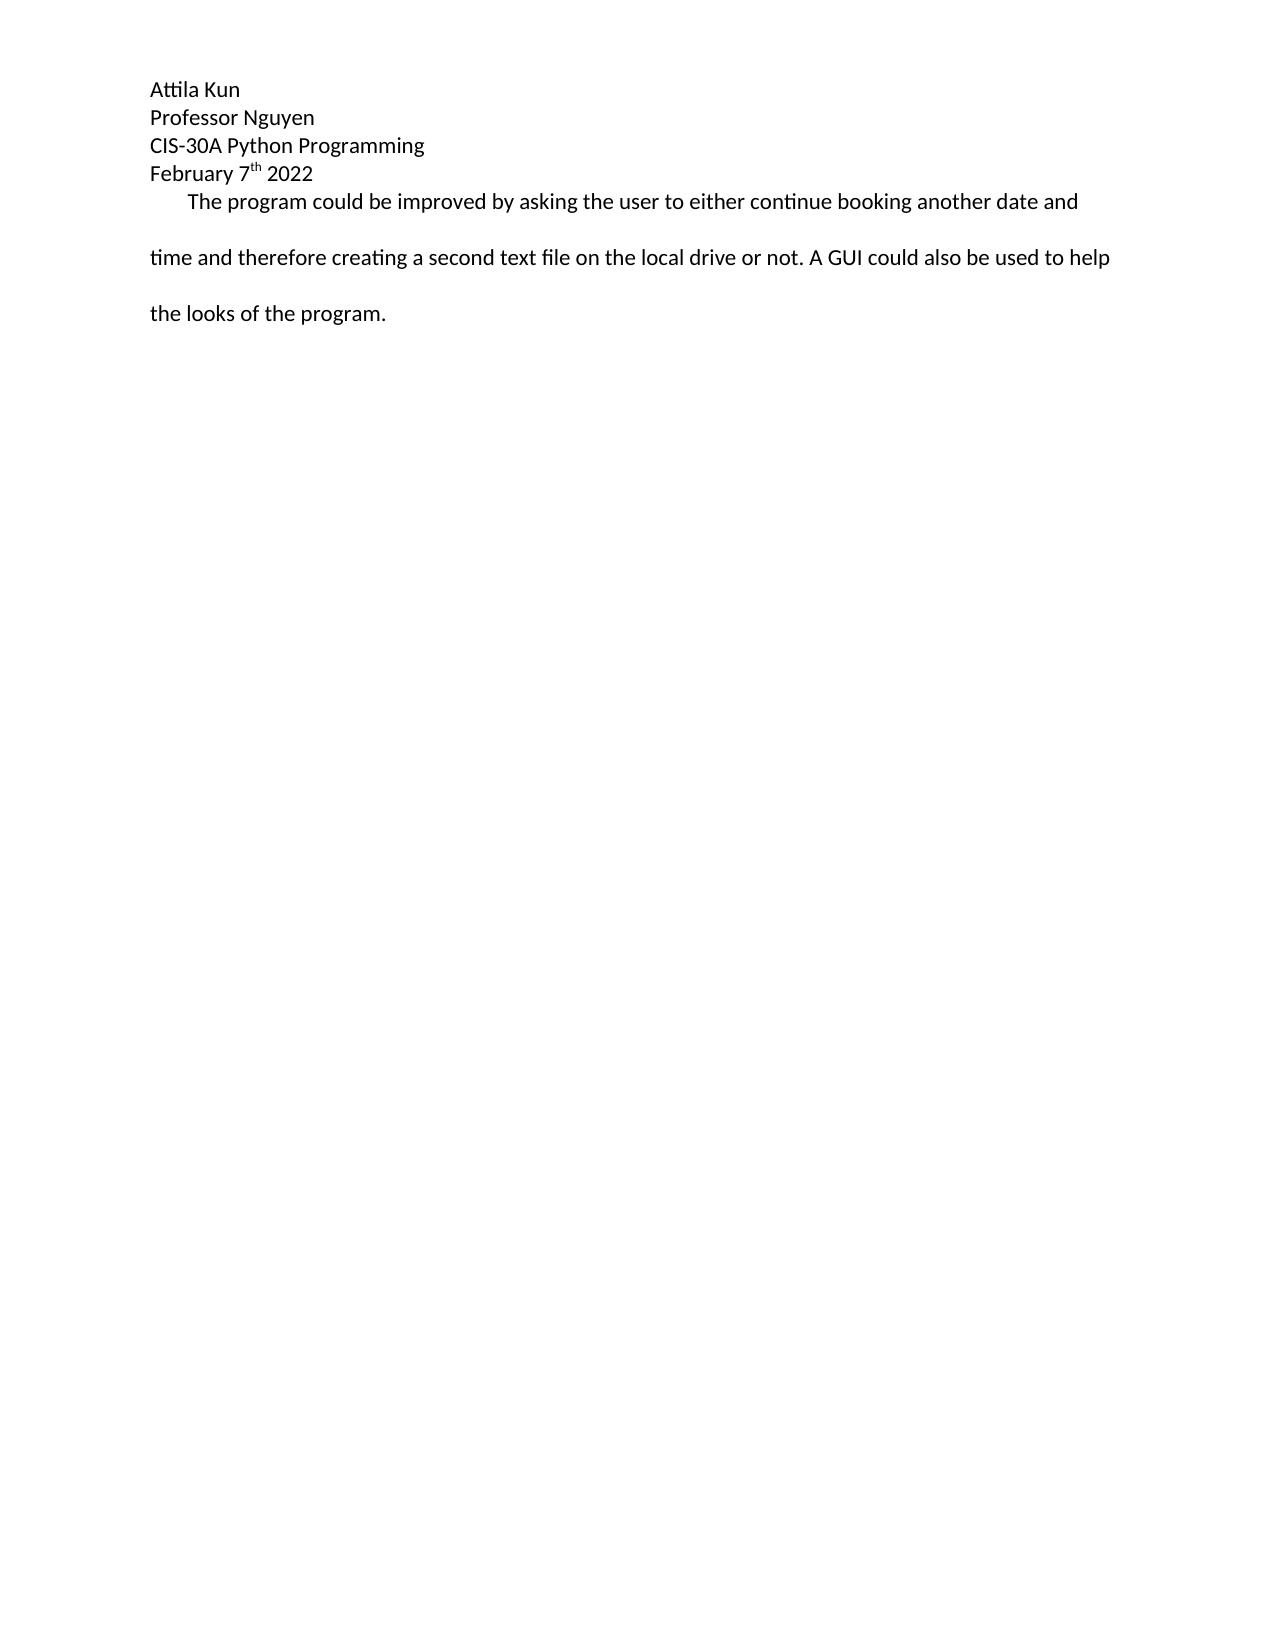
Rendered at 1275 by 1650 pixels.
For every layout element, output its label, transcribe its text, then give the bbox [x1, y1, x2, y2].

text The program could be improved by asking the user to either continue booking another date and time and therefore creating a second text file on the local drive or not. A GUI could also be used to help the looks of the program. [150, 187, 1125, 327]
